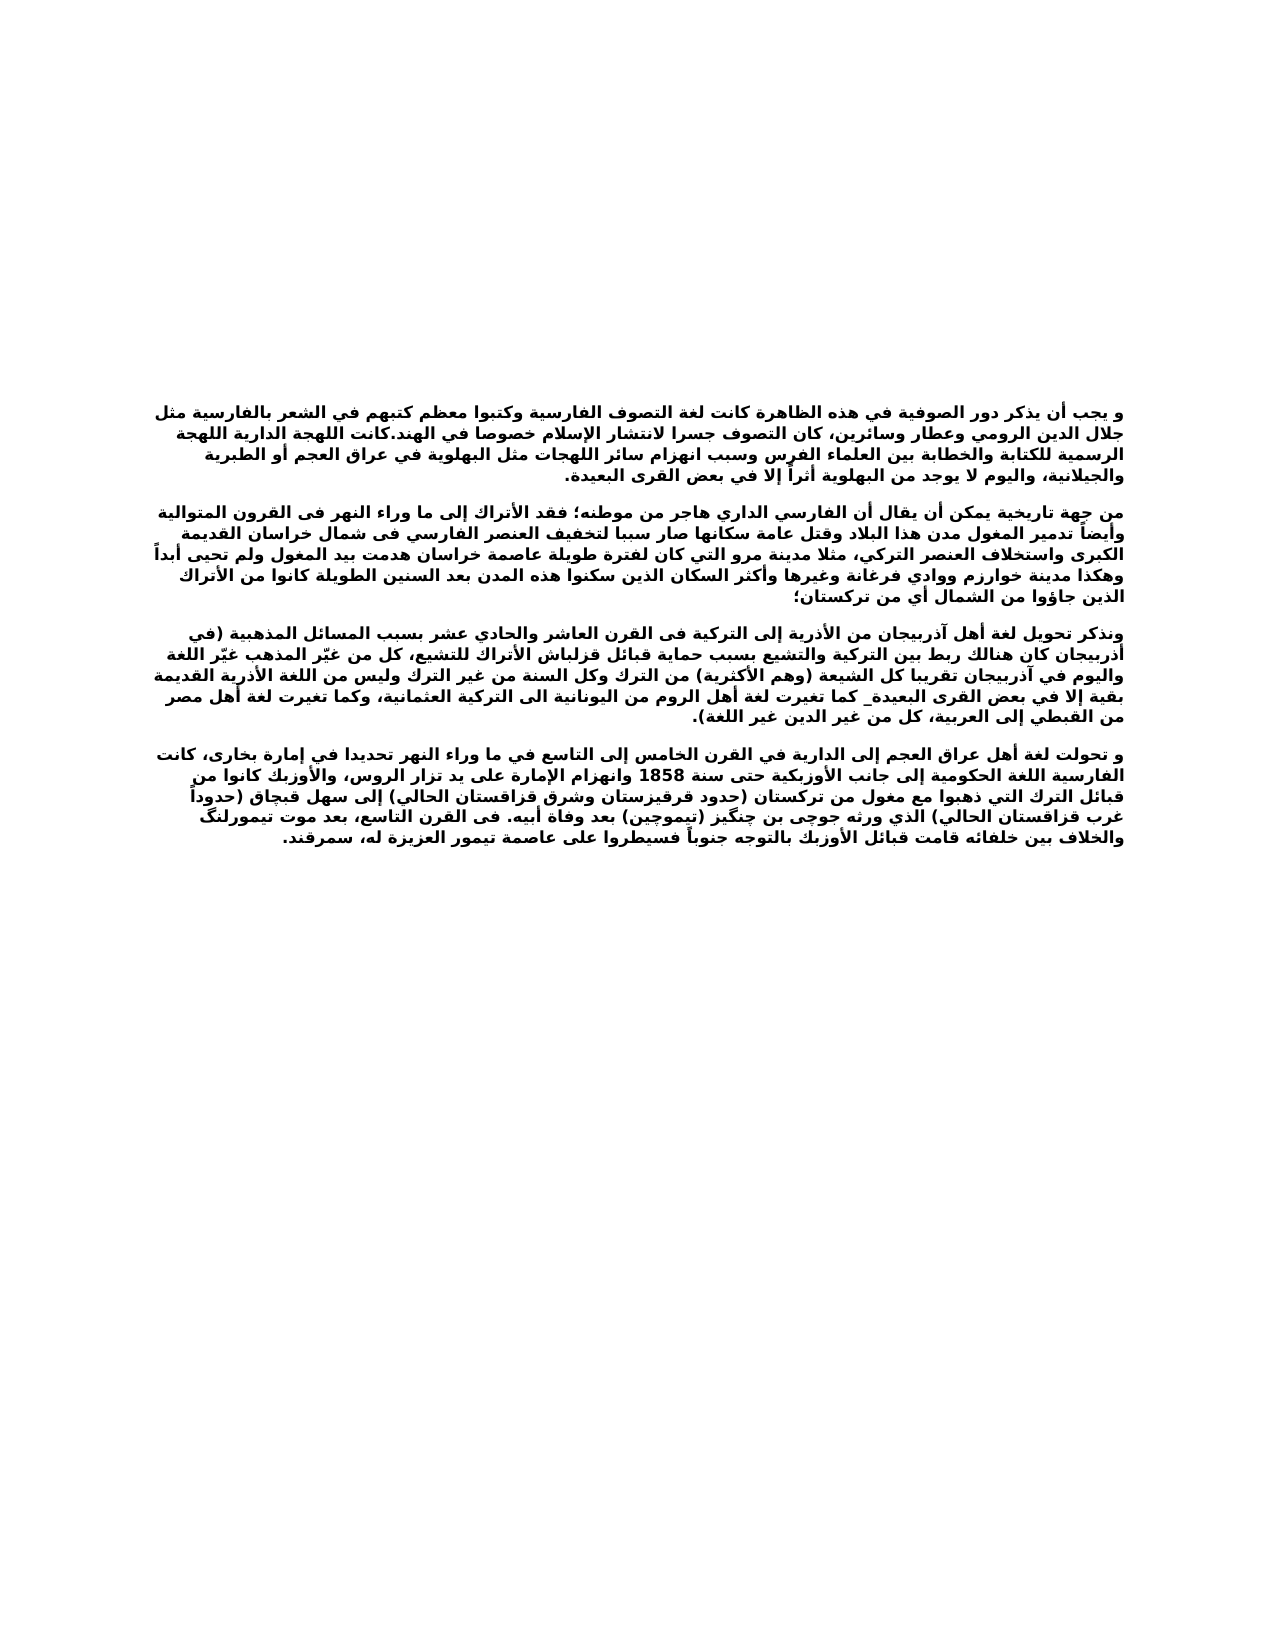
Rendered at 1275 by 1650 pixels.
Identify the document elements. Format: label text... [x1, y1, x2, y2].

text و یجب أن یذكر دور الصوفیة في هذه الظاهرة كانت لغة التصوف الفارسیة وكتبوا معظم كتبهم في الشعر بالفارسية مثل جلال الدين الرومي وعطار وسائرین، كان التصوف جسرا لانتشار الإسلام خصوصا في الهند.كانت اللهجة الداریة اللهجة الرسمیة للكتابة والخطابة بین العلماء الفرس وسبب انهزام سائر اللهجات مثل البهلویة في عراق العجم أو الطبریة والجیلانیة، والیوم لا یوجد من البهلویة أثراً إلا في بعض القری البعیدة. [150, 403, 1125, 485]
text من جهة تاریخیة یمكن أن یقال أن الفارسي الداري هاجر من موطنه؛ فقد الأتراك إلی ما وراء النهر فی القرون المتوالیة وأیضاً تدمیر المغول مدن هذا البلاد وقتل عامة سكانها صار سببا لتخفیف العنصر الفارسي فی شمال خراسان القدیمة الكبری واستخلاف العنصر التركي، مثلا مدینة مرو التي كان لفترة طويلة عاصمة خراسان هدمت بید المغول ولم تحيى أبداً وهكذا مدینة خوارزم ووادي فرغانة وغیرها وأكثر السكان الذين سكنوا هذه المدن بعد السنین الطویلة كانوا من الأتراك الذين جاؤوا من الشمال أي من تركستان؛ [150, 503, 1125, 606]
text ونذكر تحویل لغة أهل آذربیجان من الأذریة إلی التركية فی القرن العاشر والحادي عشر بسبب المسائل المذهبية (في أذربیجان كان هنالك ربط بین التركية والتشیع بسبب حمایة قبائل قزلباش الأتراك للتشیع، كل من غیّر المذهب غیّر اللغة والیوم في آذربیجان تقریبا كل الشیعة (وهم الأكثرية) من الترك وكل السنة من غیر الترك ولیس من اللغة الأذریة القدیمة بقیة إلا في بعض القری البعیدة_ كما تغیرت لغة أهل الروم من الیونانية الی التركية العثمانية، وكما تغیرت لغة أهل مصر من القبطي إلی العربیة، كل من غیر الدين غیر اللغة). [150, 624, 1125, 727]
text و تحولت لغة أهل عراق العجم إلی الدارية في القرن الخامس إلی التاسع في ما وراء النهر تحدیدا في إمارة بخارى، كانت الفارسیة اللغة الحكومیة إلی جانب الأوزبكیة حتی سنة 1858 وانهزام الإمارة علی ید تزار الروس، والأوزبك كانوا من قبائل الترك التي ذهبوا مع مغول من تركستان (حدود قرقیزستان وشرق قزاقستان الحالي) إلی سهل قبچاق (حدوداً غرب قزاقستان الحالي) الذي ورثه جوچی بن چنگیز (تیموچین) بعد وفاة أبیه. فی القرن التاسع، بعد موت تیمورلنگ والخلاف بین خلفائه قامت قبائل الأوزبك بالتوجه جنوباً فسیطروا علی عاصمة تیمور العزیزة له، سمرقند. [150, 745, 1125, 847]
